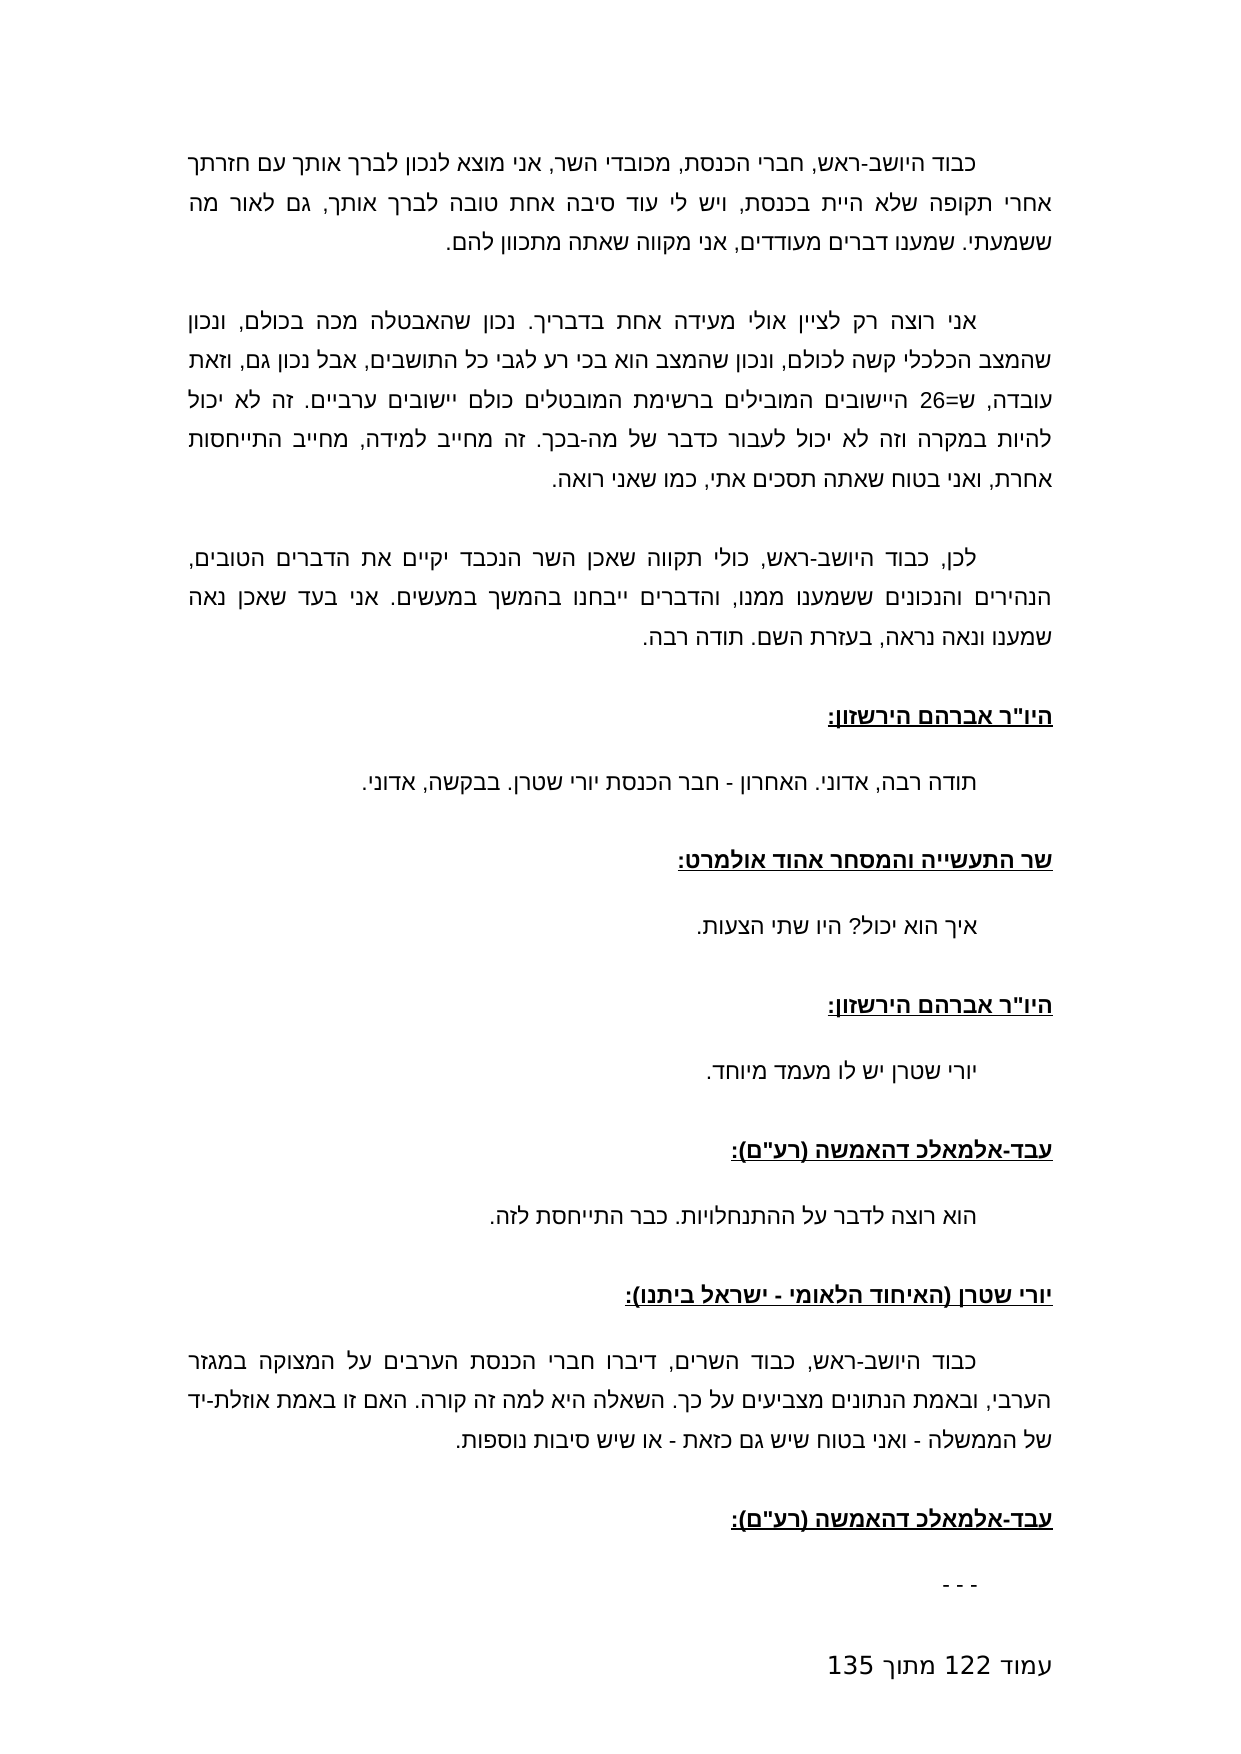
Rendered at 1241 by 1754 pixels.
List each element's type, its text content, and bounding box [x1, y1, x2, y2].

text היו"ר אברהם הירשזון: [187, 992, 1053, 1019]
text תודה רבה, אדוני. האחרון - חבר הכנסת יורי שטרן. בבקשה, אדוני. [187, 768, 1053, 795]
text איך הוא יכול? היו שתי הצעות. [187, 913, 1053, 940]
text כבוד היושב-ראש, כבוד השרים, דיברו חברי הכנסת הערבים על המצוקה במגזר הערבי, ובאמת הנתונים מצביעים על כך. השאלה היא למה זה קורה. האם זו באמת אוזלת-יד של הממשלה - ואני בטוח שיש גם כזאת - או שיש סיבות נוספות. [187, 1348, 1053, 1453]
text כבוד היושב-ראש, חברי הכנסת, מכובדי השר, אני מוצא לנכון לברך אותך עם חזרתך אחרי תקופה שלא היית בכנסת, ויש לי עוד סיבה אחת טובה לברך אותך, גם לאור מה ששמעתי. שמענו דברים מעודדים, אני מקווה שאתה מתכוון להם. [187, 150, 1053, 255]
text לכן, כבוד היושב-ראש, כולי תקווה שאכן השר הנכבד יקיים את הדברים הטובים, הנהירים והנכונים ששמענו ממנו, והדברים ייבחנו בהמשך במעשים. אני בעד שאכן נאה שמענו ונאה נראה, בעזרת השם. תודה רבה. [187, 545, 1053, 650]
text שר התעשייה והמסחר אהוד אולמרט: [187, 847, 1053, 874]
text אני רוצה רק לציין אולי מעידה אחת בדבריך. נכון שהאבטלה מכה בכולם, ונכון שהמצב הכלכלי קשה לכולם, ונכון שהמצב הוא בכי רע לגבי כל התושבים, אבל נכון גם, וזאת עובדה, ש=26 היישובים המובילים ברשימת המובטלים כולם יישובים ערביים. זה לא יכול להיות במקרה וזה לא יכול לעבור כדבר של מה-בכך. זה מחייב למידה, מחייב התייחסות אחרת, ואני בטוח שאתה תסכים אתי, כמו שאני רואה. [187, 308, 1053, 492]
text היו"ר אברהם הירשזון: [187, 703, 1053, 729]
text עבד-אלמאלכ דהאמשה (רע"ם): [187, 1506, 1053, 1532]
text יורי שטרן (האיחוד הלאומי - ישראל ביתנו): [187, 1282, 1053, 1308]
text עבד-אלמאלכ דהאמשה (רע"ם): [187, 1137, 1053, 1163]
text - - - [187, 1571, 1053, 1598]
text הוא רוצה לדבר על ההתנחלויות. כבר התייחסת לזה. [187, 1203, 1053, 1229]
text יורי שטרן יש לו מעמד מיוחד. [187, 1058, 1053, 1084]
